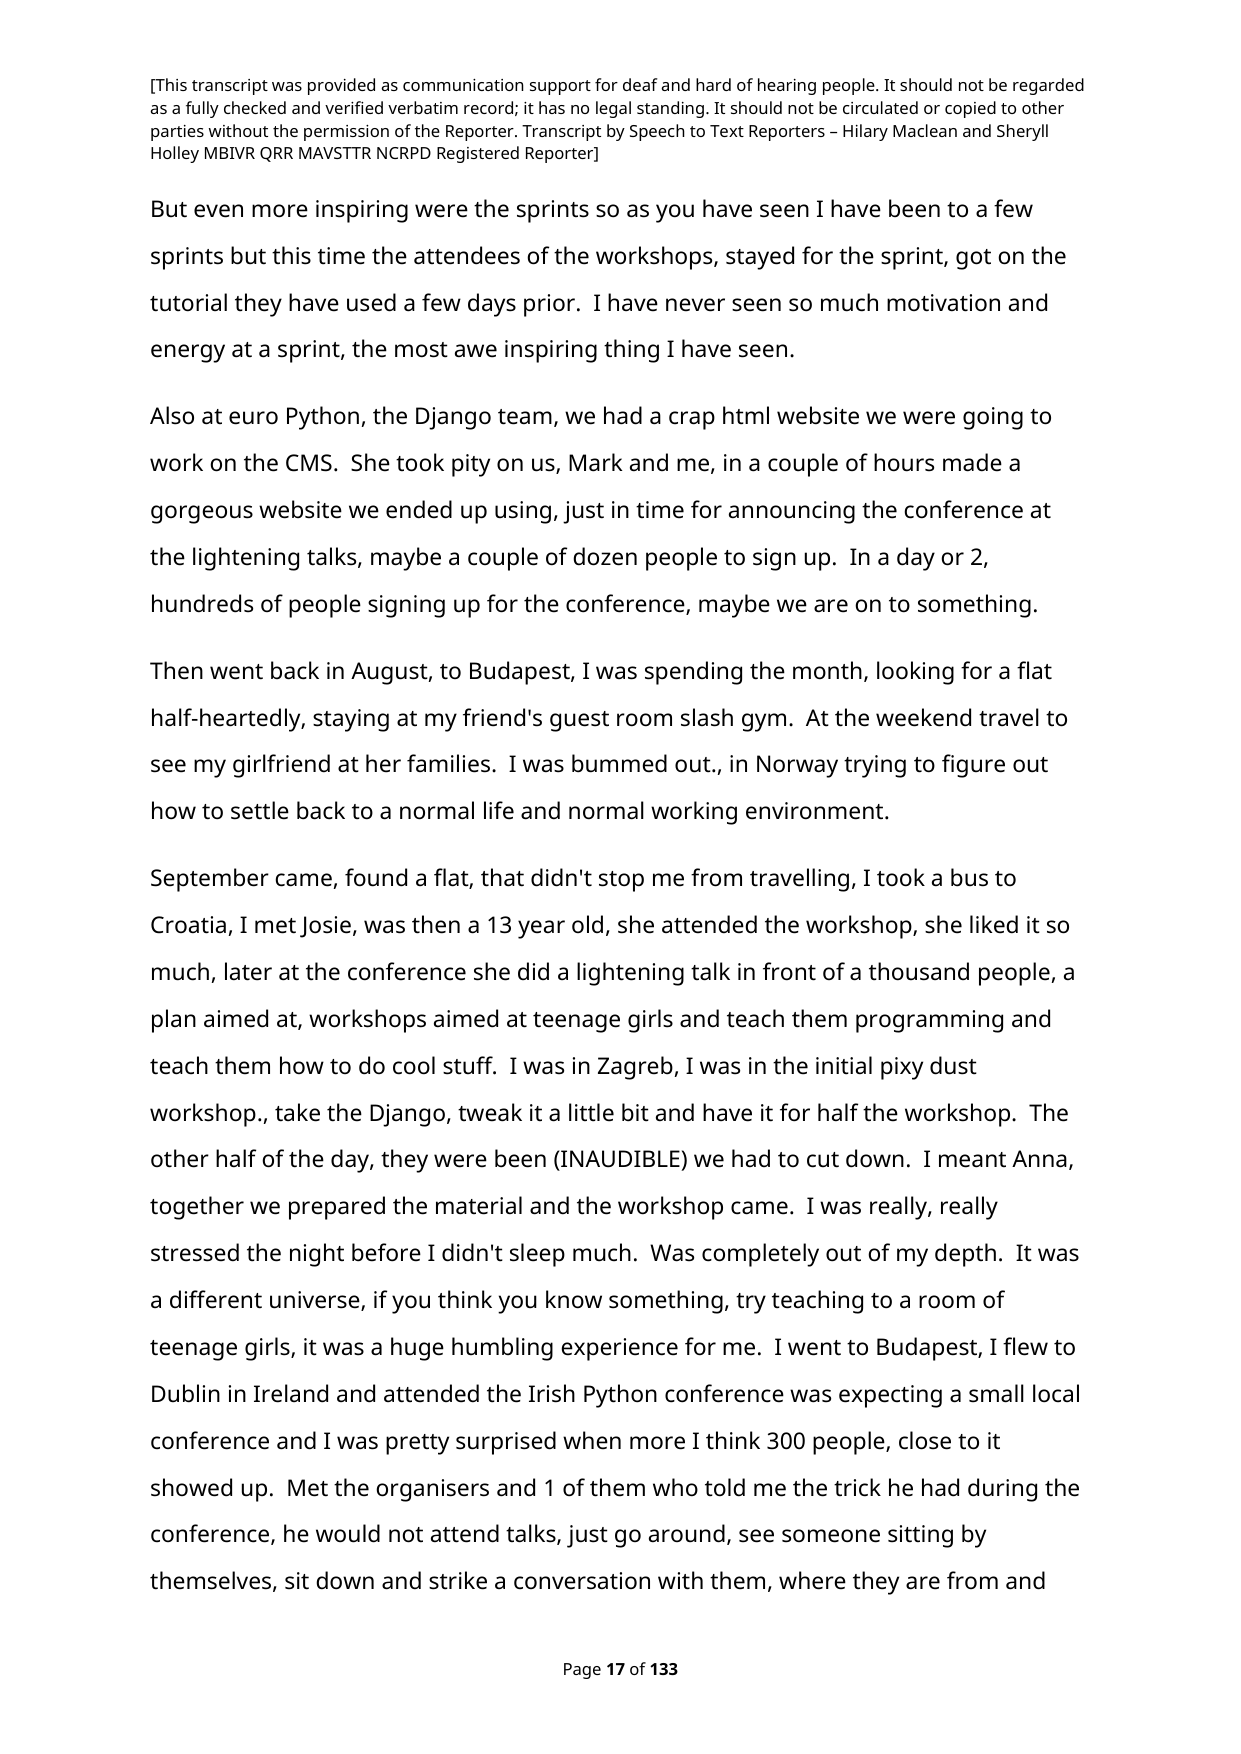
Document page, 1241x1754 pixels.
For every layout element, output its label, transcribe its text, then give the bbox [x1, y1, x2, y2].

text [150, 862, 1090, 1596]
text Then went back in August, to Budapest, I was spending the month, looking for a flat half-heartedly, staying at my friend's guest room slash gym. At the weekend travel to see my girlfriend at her families. I was bummed out., in Norway trying to figure out how to settle back to a normal life and normal working environment. [150, 654, 1090, 826]
text Also at euro Python, the Django team, we had a crap html website we were going to work on the CMS. She took pity on us, Mark and me, in a couple of hours made a gorgeous website we ended up using, just in time for announcing the conference at the lightening talks, maybe a couple of dozen people to sign up. In a day or 2, hundreds of people signing up for the conference, maybe we are on to something. [150, 400, 1090, 619]
text But even more inspiring were the sprints so as you have seen I have been to a few sprints but this time the attendees of the workshops, stayed for the sprint, got on the tutorial they have used a few days prior. I have never seen so much motivation and energy at a sprint, the most awe inspiring thing I have seen. [150, 193, 1090, 364]
